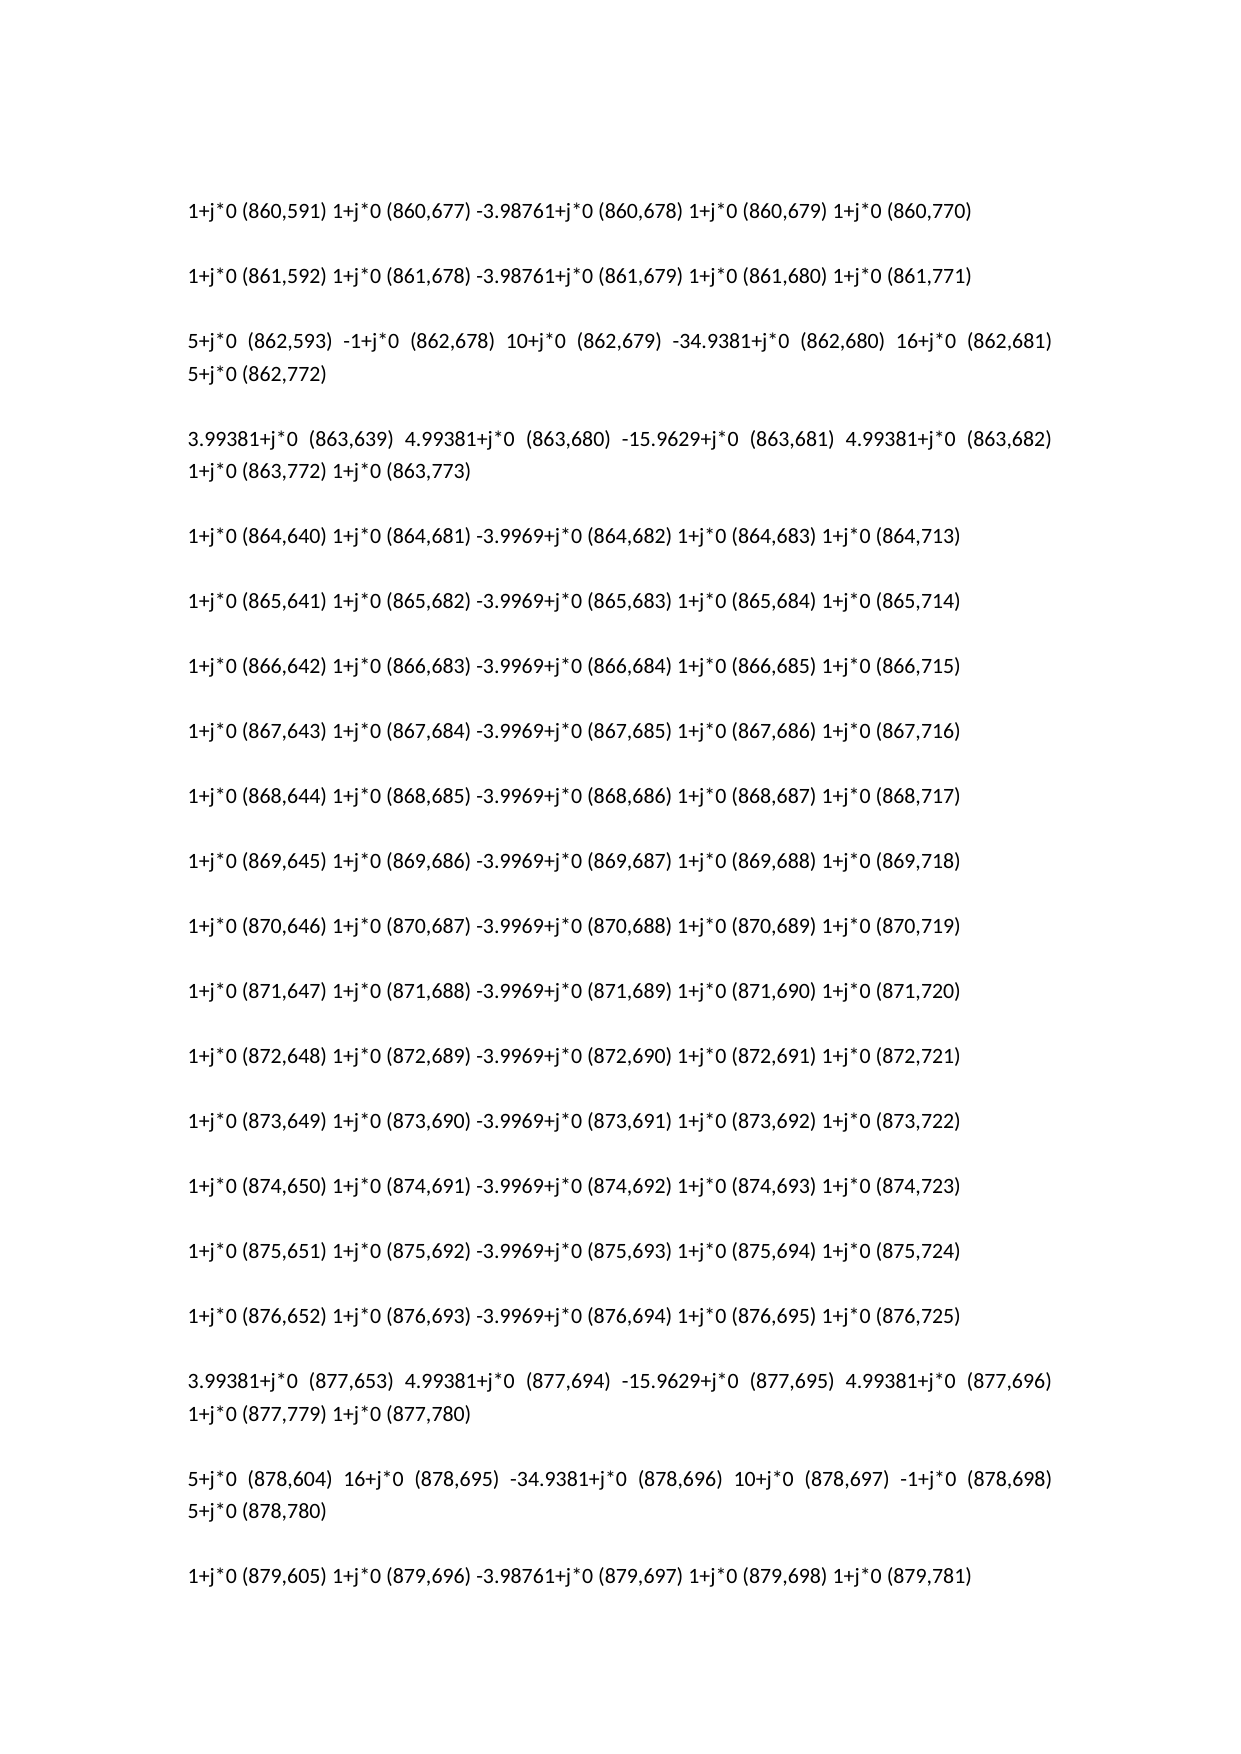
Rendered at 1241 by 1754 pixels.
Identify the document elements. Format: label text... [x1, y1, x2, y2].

text 1+j*0 (873,649) 1+j*0 (873,690) -3.9969+j*0 (873,691) 1+j*0 (873,692) 1+j*0 (873,722) [187, 1104, 1053, 1137]
text 1+j*0 (868,644) 1+j*0 (868,685) -3.9969+j*0 (868,686) 1+j*0 (868,687) 1+j*0 (868,717) [187, 779, 1053, 812]
text 5+j*0 (878,604) 16+j*0 (878,695) -34.9381+j*0 (878,696) 10+j*0 (878,697) -1+j*0 (878,698) 5+j*0 (878,780) [187, 1462, 1053, 1527]
text 1+j*0 (871,647) 1+j*0 (871,688) -3.9969+j*0 (871,689) 1+j*0 (871,690) 1+j*0 (871,720) [187, 974, 1053, 1007]
text 3.99381+j*0 (877,653) 4.99381+j*0 (877,694) -15.9629+j*0 (877,695) 4.99381+j*0 (877,696) 1+j*0 (877,779) 1+j*0 (877,780) [187, 1364, 1053, 1429]
text 1+j*0 (876,652) 1+j*0 (876,693) -3.9969+j*0 (876,694) 1+j*0 (876,695) 1+j*0 (876,725) [187, 1299, 1053, 1332]
text 1+j*0 (870,646) 1+j*0 (870,687) -3.9969+j*0 (870,688) 1+j*0 (870,689) 1+j*0 (870,719) [187, 909, 1053, 942]
text 1+j*0 (869,645) 1+j*0 (869,686) -3.9969+j*0 (869,687) 1+j*0 (869,688) 1+j*0 (869,718) [187, 844, 1053, 877]
text 1+j*0 (872,648) 1+j*0 (872,689) -3.9969+j*0 (872,690) 1+j*0 (872,691) 1+j*0 (872,721) [187, 1039, 1053, 1072]
text 1+j*0 (865,641) 1+j*0 (865,682) -3.9969+j*0 (865,683) 1+j*0 (865,684) 1+j*0 (865,714) [187, 584, 1053, 617]
text 5+j*0 (862,593) -1+j*0 (862,678) 10+j*0 (862,679) -34.9381+j*0 (862,680) 16+j*0 (862,681) 5+j*0 (862,772) [187, 324, 1053, 389]
text 1+j*0 (874,650) 1+j*0 (874,691) -3.9969+j*0 (874,692) 1+j*0 (874,693) 1+j*0 (874,723) [187, 1169, 1053, 1202]
text 1+j*0 (875,651) 1+j*0 (875,692) -3.9969+j*0 (875,693) 1+j*0 (875,694) 1+j*0 (875,724) [187, 1234, 1053, 1267]
text 1+j*0 (860,591) 1+j*0 (860,677) -3.98761+j*0 (860,678) 1+j*0 (860,679) 1+j*0 (860,770) [187, 194, 1053, 227]
text 3.99381+j*0 (863,639) 4.99381+j*0 (863,680) -15.9629+j*0 (863,681) 4.99381+j*0 (863,682) 1+j*0 (863,772) 1+j*0 (863,773) [187, 422, 1053, 487]
text 1+j*0 (864,640) 1+j*0 (864,681) -3.9969+j*0 (864,682) 1+j*0 (864,683) 1+j*0 (864,713) [187, 519, 1053, 552]
text 1+j*0 (867,643) 1+j*0 (867,684) -3.9969+j*0 (867,685) 1+j*0 (867,686) 1+j*0 (867,716) [187, 714, 1053, 747]
text 1+j*0 (861,592) 1+j*0 (861,678) -3.98761+j*0 (861,679) 1+j*0 (861,680) 1+j*0 (861,771) [187, 259, 1053, 292]
text 1+j*0 (866,642) 1+j*0 (866,683) -3.9969+j*0 (866,684) 1+j*0 (866,685) 1+j*0 (866,715) [187, 649, 1053, 682]
text 1+j*0 (879,605) 1+j*0 (879,696) -3.98761+j*0 (879,697) 1+j*0 (879,698) 1+j*0 (879,781) [187, 1559, 1053, 1592]
